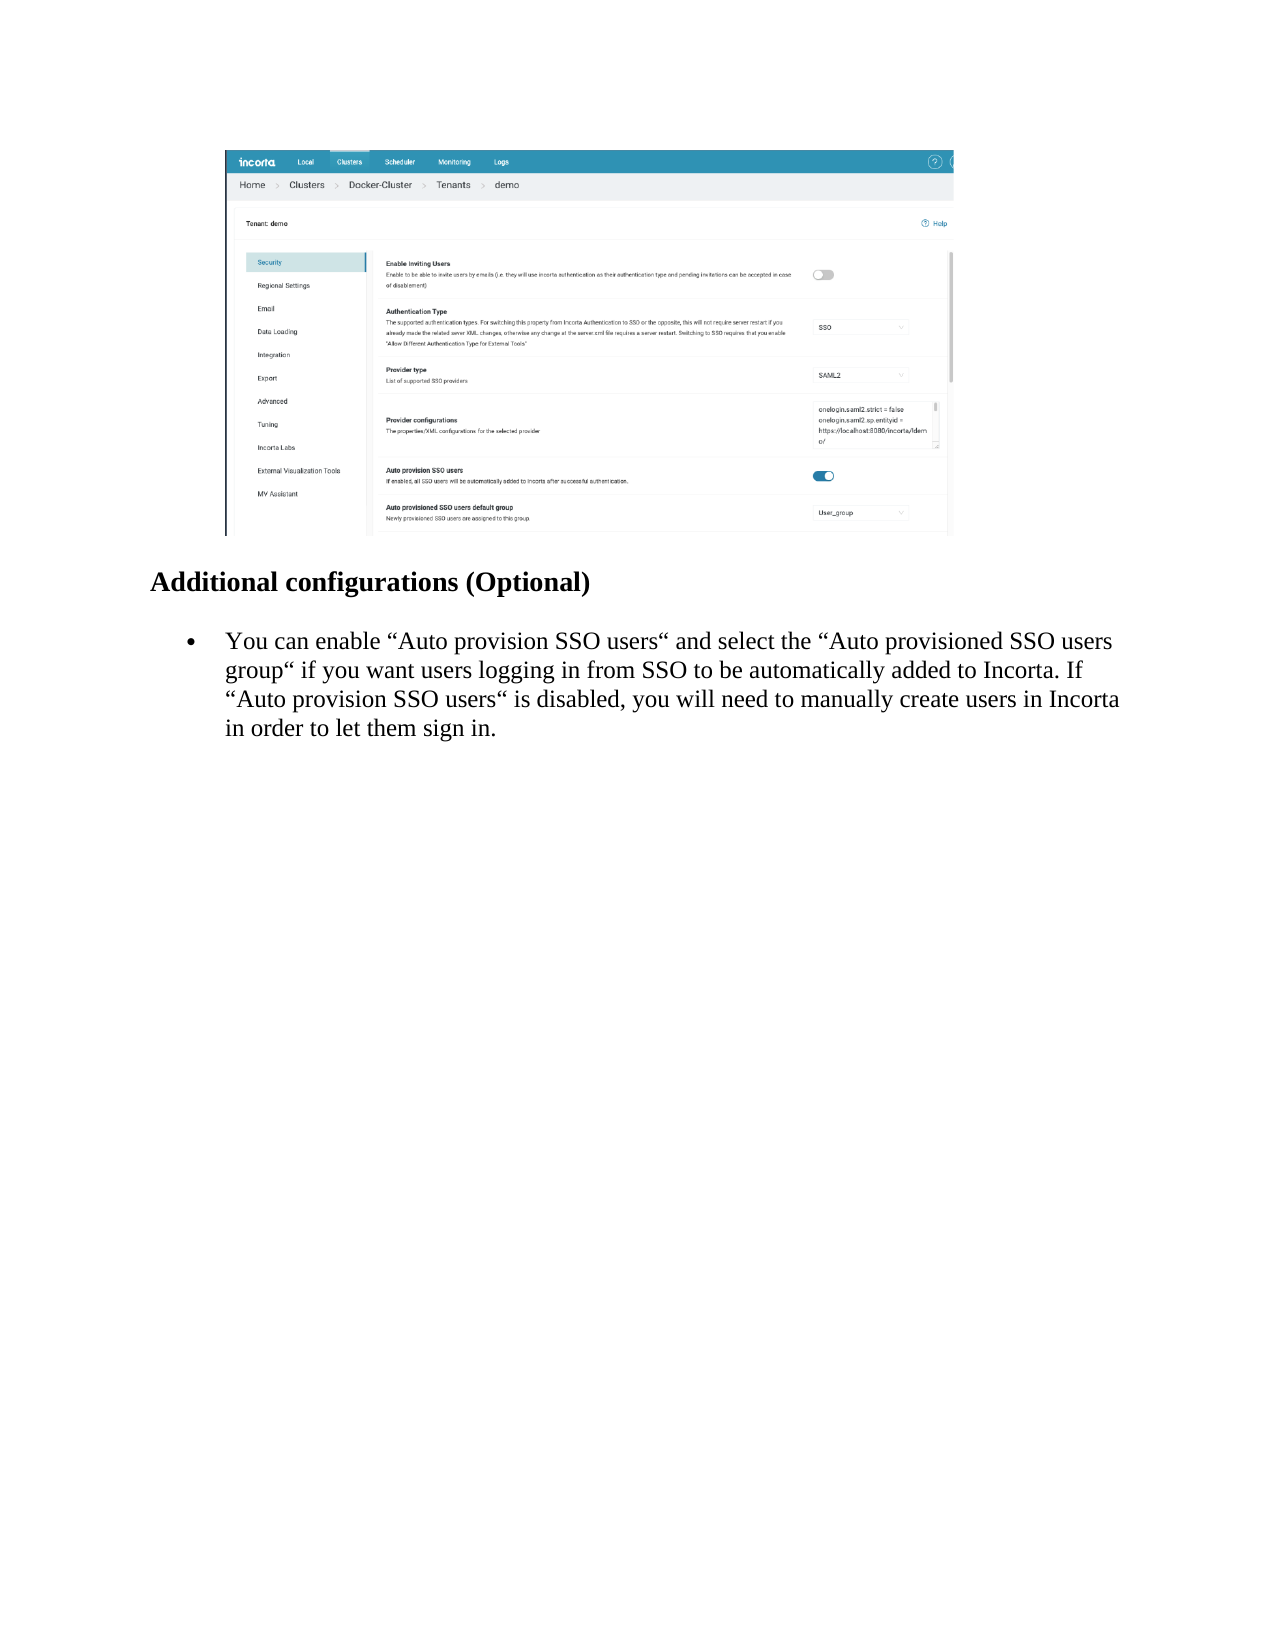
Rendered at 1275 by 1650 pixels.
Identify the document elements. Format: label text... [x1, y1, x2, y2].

subtitle Additional configurations (Optional) [150, 652, 1125, 684]
picture [225, 236, 954, 623]
list You can enable “Auto provision SSO users“ and select the “Auto provisioned SSO users group“ if you want users logging in from SSO to be automatically added to Incorta. If “Auto provision SSO users“ is disabled, you will need to manually create users in Incorta in order to let them sign in. [187, 713, 1125, 828]
list Make sure that the Authentication type is “SSO“ and the “Provider Type“ is “SAML2“. Paste the configurations from the previous step into “Provider configurations“ [187, 150, 1125, 207]
